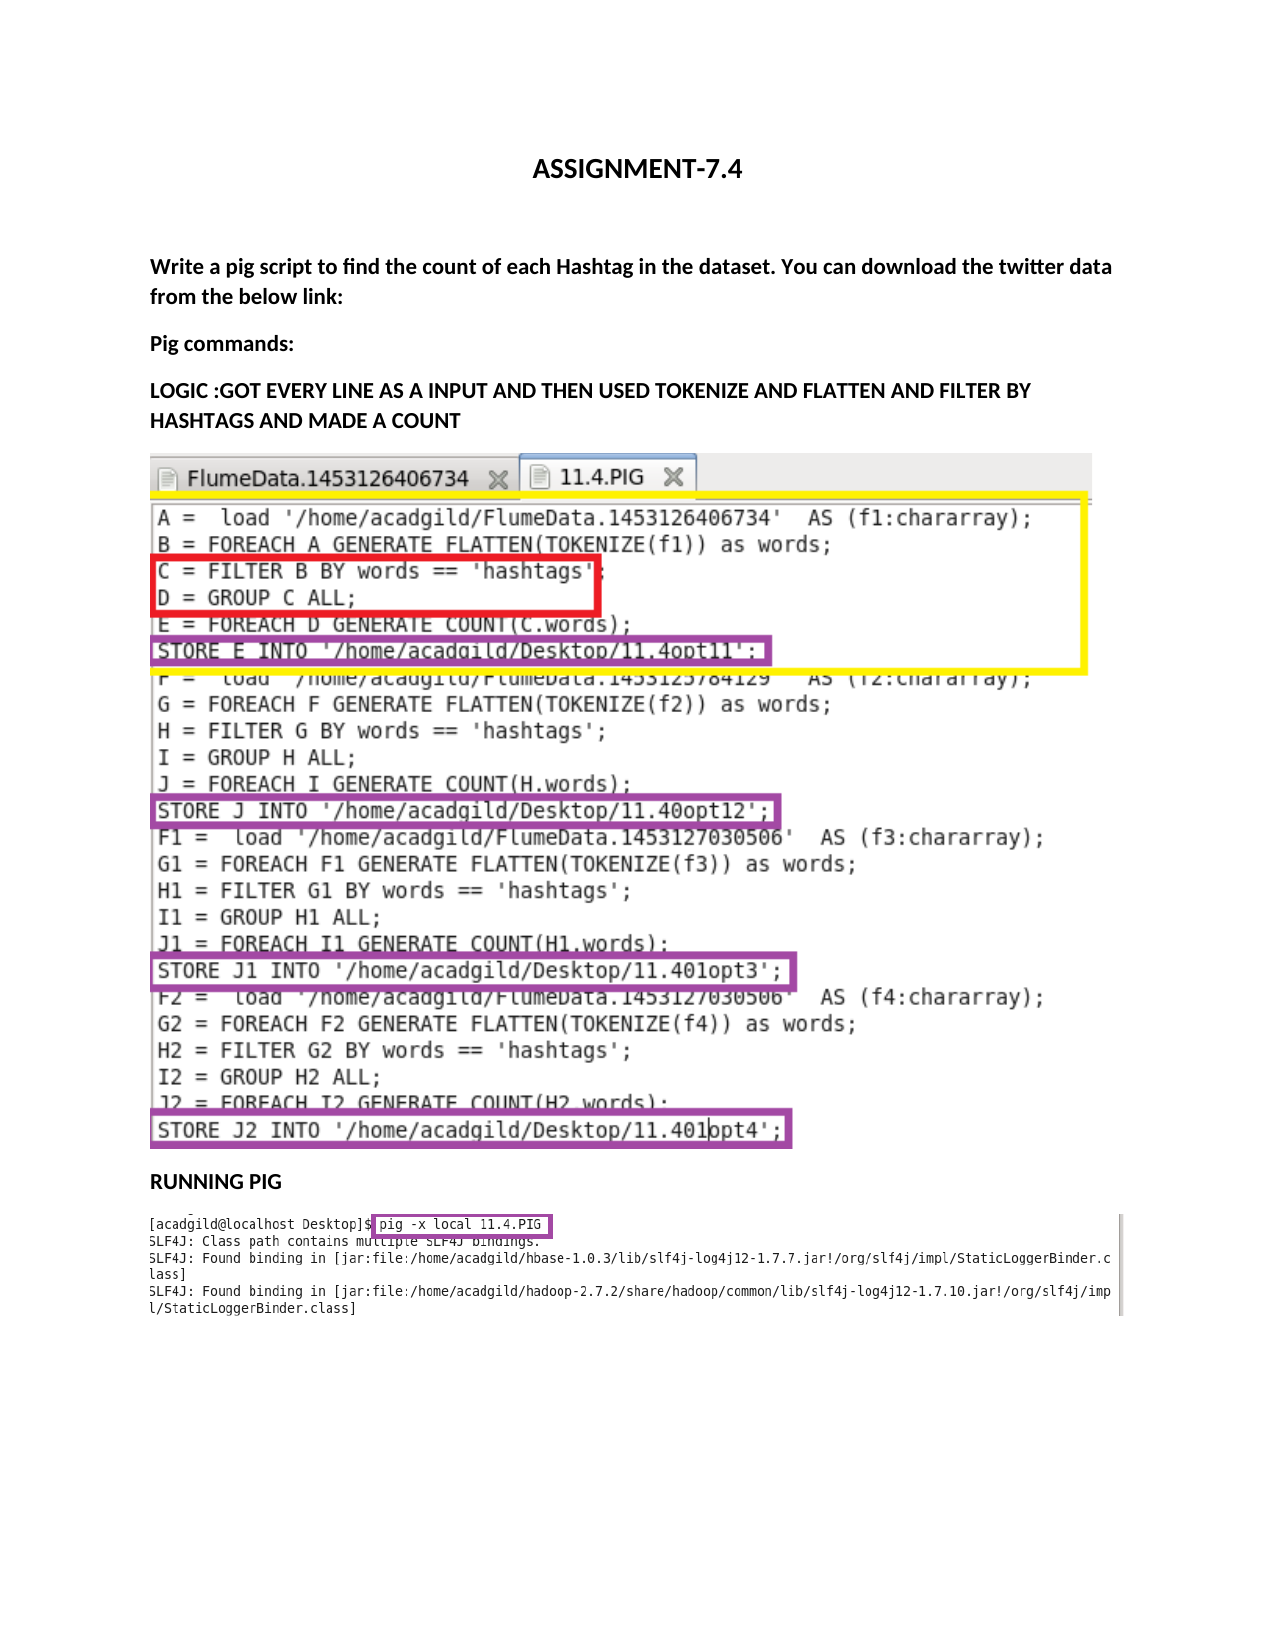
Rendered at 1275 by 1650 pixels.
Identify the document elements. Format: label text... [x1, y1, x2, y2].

picture [150, 453, 1093, 1149]
text ASSIGNMENT-7.4 [150, 150, 1125, 186]
text RUNNING PIG [150, 1167, 1125, 1195]
text LOGIC :GOT EVERY LINE AS A INPUT AND THEN USED TOKENIZE AND FLATTEN AND FILTER BY HASHTAGS AND MADE A COUNT [150, 376, 1125, 434]
text Write a pig script to find the count of each Hashtag in the dataset. You can download the twitter data from the below link: [150, 252, 1125, 310]
picture [150, 1214, 1124, 1316]
text Pig commands: [150, 329, 1125, 357]
